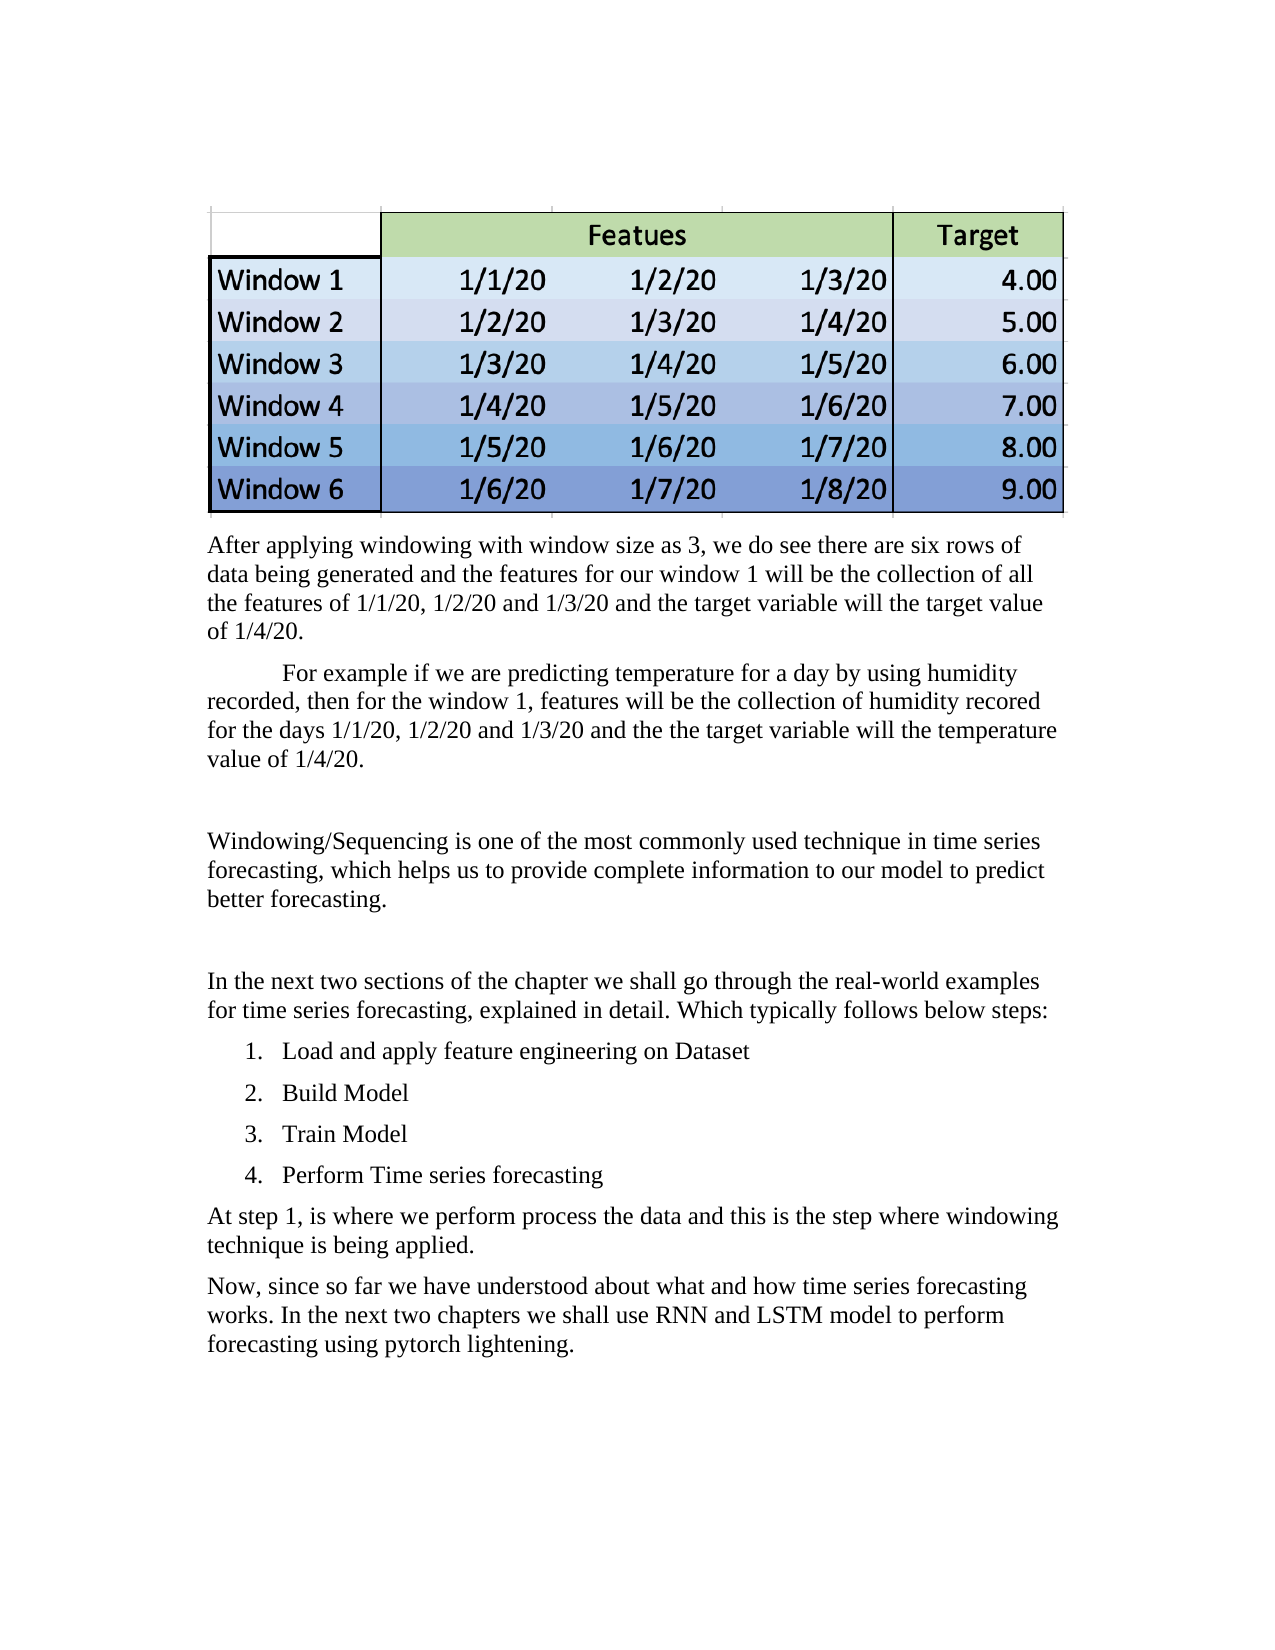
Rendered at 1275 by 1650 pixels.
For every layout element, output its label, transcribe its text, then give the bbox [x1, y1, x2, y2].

text At step 1, is where we perform process the data and this is the step where windowing technique is being applied. [207, 1201, 1068, 1259]
text Now, since so far we have understood about what and how time series forecasting works. In the next two chapters we shall use RNN and LSTM model to perform forecasting using pytorch lightening. [207, 1271, 1068, 1358]
text After applying windowing with window size as 3, we do see there are six rows of data being generated and the features for our window 1 will be the collection of all the features of 1/1/20, 1/2/20 and 1/3/20 and the target variable will the target value of 1/4/20. [207, 530, 1068, 645]
list Perform Time series forecasting [244, 1160, 1068, 1189]
list Load and apply feature engineering on Dataset [244, 1036, 1068, 1065]
text For example if we are predicting temperature for a day by using humidity recorded, then for the window 1, features will be the collection of humidity recored for the days 1/1/20, 1/2/20 and 1/3/20 and the the target variable will the temperature value of 1/4/20. [207, 658, 1068, 773]
text Windowing/Sequencing is one of the most commonly used technique in time series forecasting, which helps us to provide complete information to our model to predict better forecasting. [207, 826, 1068, 913]
list Train Model [244, 1119, 1068, 1148]
text In the next two sections of the chapter we shall go through the real-world examples for time series forecasting, explained in detail. Which typically follows below steps: [207, 966, 1068, 1024]
list Build Model [244, 1078, 1068, 1106]
picture [206, 206, 1069, 518]
